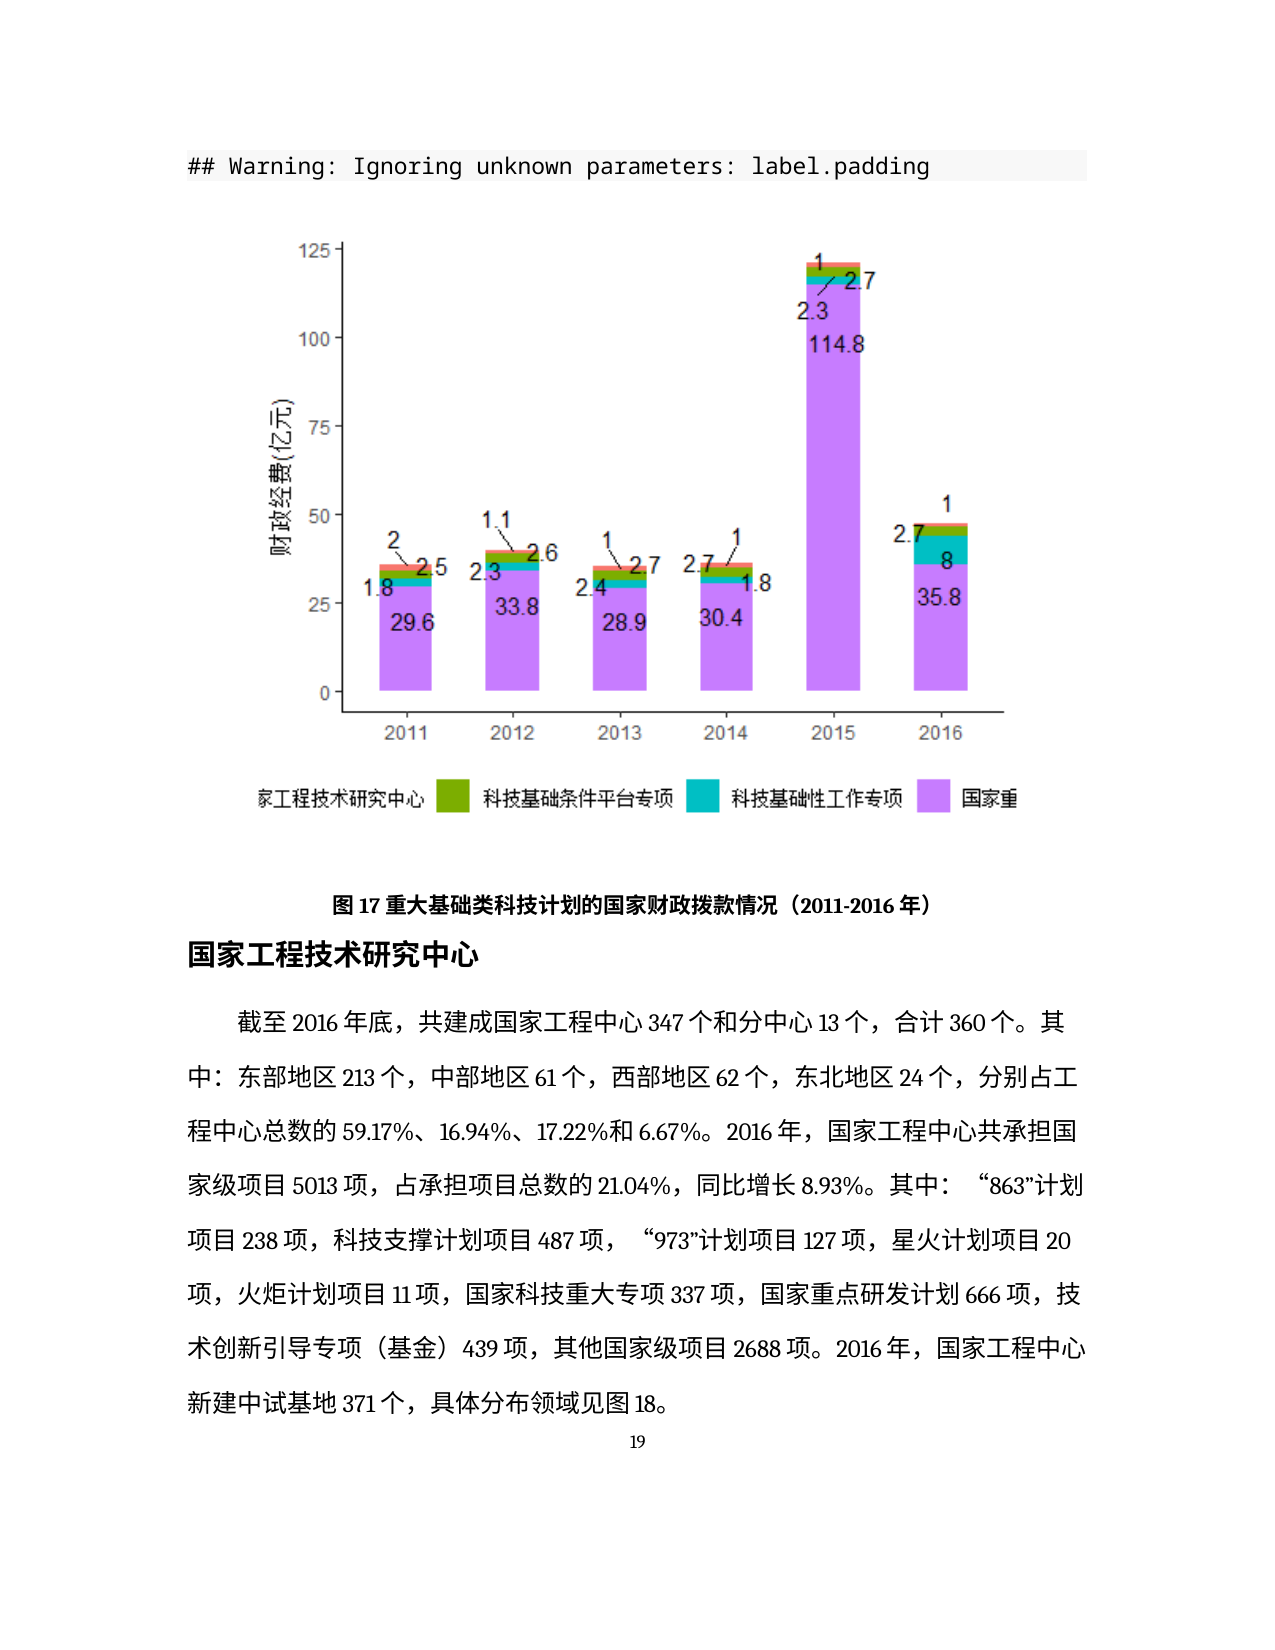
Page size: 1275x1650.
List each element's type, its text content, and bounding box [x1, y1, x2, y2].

text 图 17 重大基础类科技计划的国家财政拨款情况（2011-2016年） [187, 888, 1087, 919]
text ## Warning: Ignoring unknown parameters: label.padding [187, 150, 1087, 181]
subtitle 国家工程技术研究中心 [187, 932, 1087, 974]
picture [258, 231, 1017, 838]
text 截至2016年底，共建成国家工程中心347个和分中心13个，合计360个。其中：东部地区213个，中部地区61个，西部地区62个，东北地区24个，分别占工程中心总数的59.17%、16.94%、17.22%和6.67%。2016年，国家工程中心共承担国家级项目5013项，占承担项目总数的21.04%，同比增长8.93%。其中：“863”计划项目238项，科技支撑计划项目487项，“973”计划项目127项，星火计划项目20项，火炬计划项目11项，国家科技重大专项337项，国家重点研发计划666项，技术创新引导专项（基金）439项，其他国家级项目2688项。2016年，国家工程中心新建中试基地371个，具体分布领域见图18。 [187, 1003, 1087, 1419]
